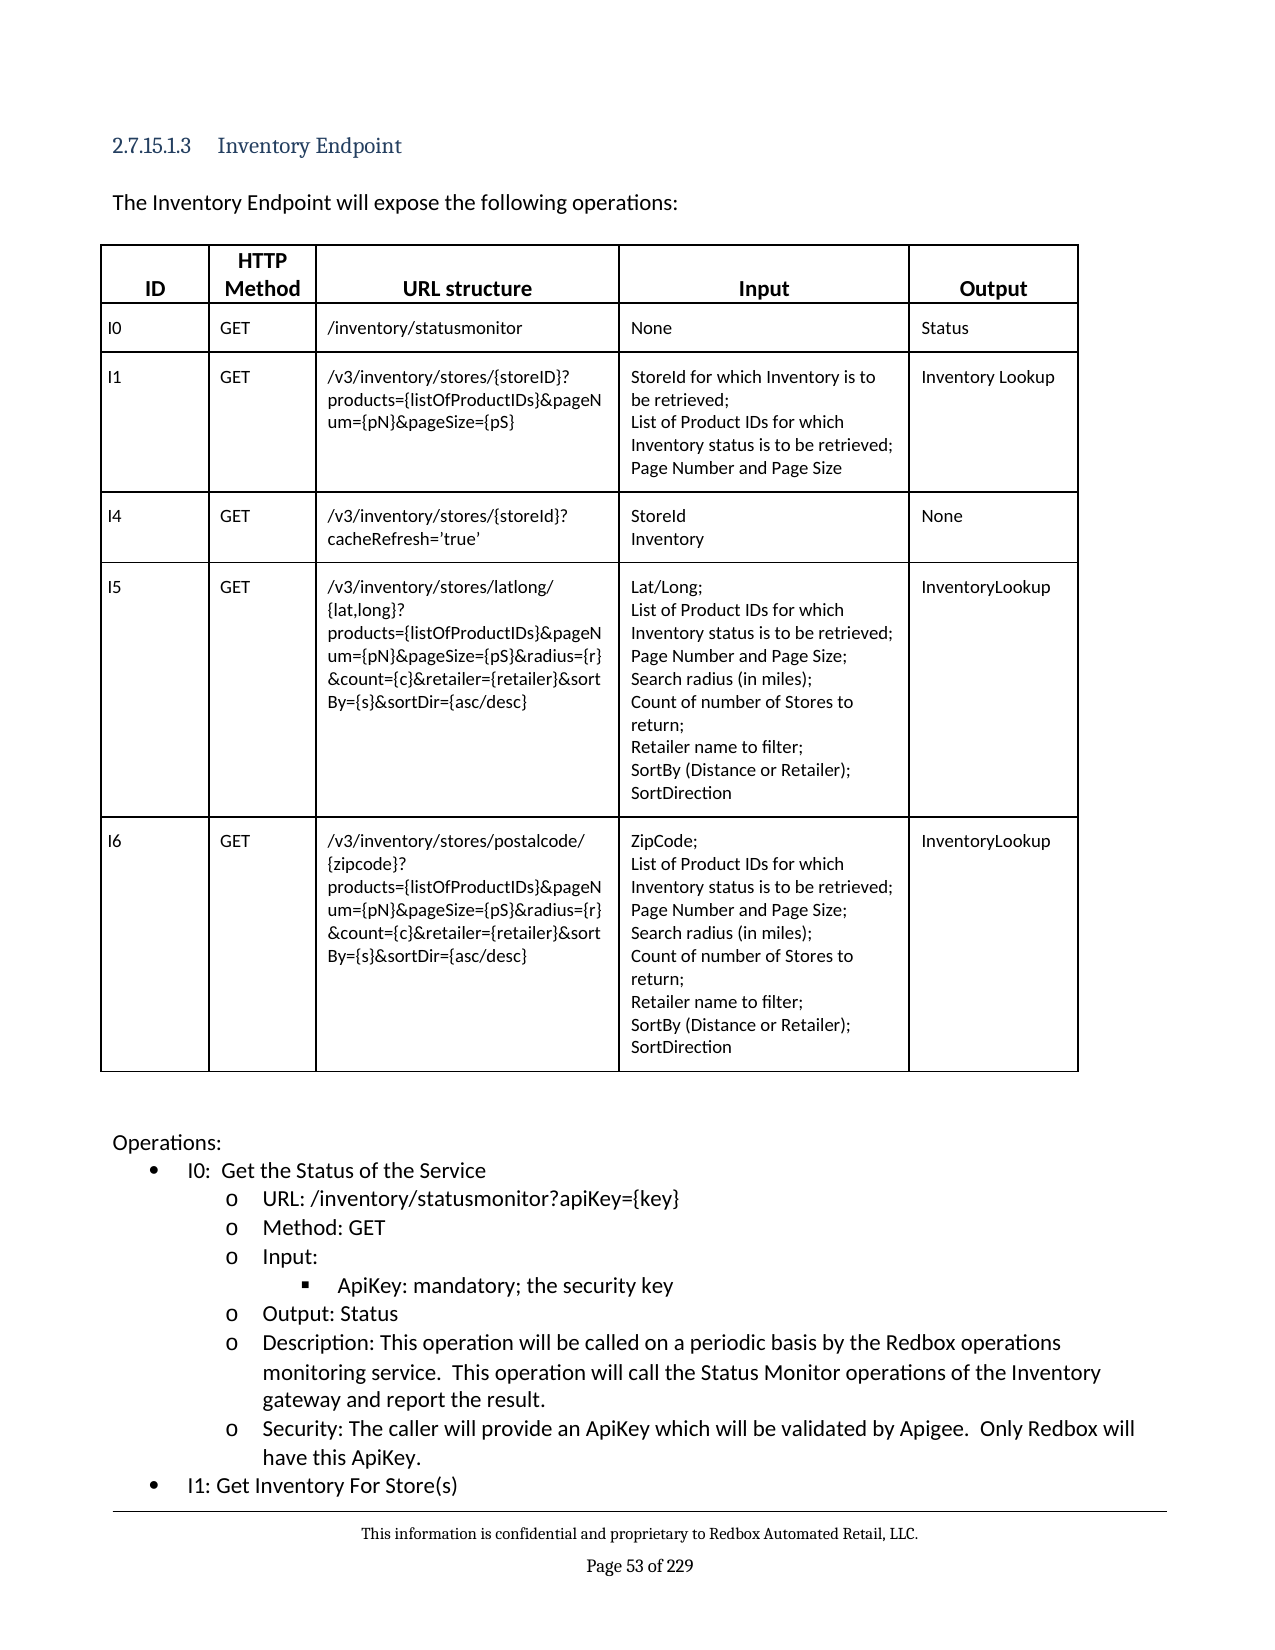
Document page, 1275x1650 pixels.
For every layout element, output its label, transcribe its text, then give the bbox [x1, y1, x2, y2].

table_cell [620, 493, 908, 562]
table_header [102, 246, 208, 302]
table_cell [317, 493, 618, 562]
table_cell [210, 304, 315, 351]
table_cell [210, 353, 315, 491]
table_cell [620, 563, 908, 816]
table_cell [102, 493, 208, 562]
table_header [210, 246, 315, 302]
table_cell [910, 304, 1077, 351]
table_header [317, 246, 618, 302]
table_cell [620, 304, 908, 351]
list Security: The caller will provide an ApiKey which will be validated by Apigee. Only Redbox will have this ApiKey. [225, 1414, 1162, 1471]
list I1: Get Inventory For Store(s) [150, 1471, 1162, 1499]
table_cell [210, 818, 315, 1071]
list Input: [225, 1242, 1162, 1271]
list URL: /inventory/statusmonitor?apiKey={key} [225, 1184, 1162, 1213]
text Operations: [112, 1128, 1162, 1156]
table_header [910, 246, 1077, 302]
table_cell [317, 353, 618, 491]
subtitle Inventory Endpoint [112, 133, 1162, 160]
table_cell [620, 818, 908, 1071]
text The Inventory Endpoint will expose the following operations: [112, 188, 1162, 216]
list Method: GET [225, 1213, 1162, 1242]
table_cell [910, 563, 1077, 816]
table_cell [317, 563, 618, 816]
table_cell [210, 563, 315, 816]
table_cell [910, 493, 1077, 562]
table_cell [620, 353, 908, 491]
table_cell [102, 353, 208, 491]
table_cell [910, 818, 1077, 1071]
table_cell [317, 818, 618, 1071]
list ApiKey: mandatory; the security key [300, 1271, 1162, 1299]
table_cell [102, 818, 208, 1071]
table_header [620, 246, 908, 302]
list I0: Get the Status of the Service [150, 1156, 1162, 1184]
list Description: This operation will be called on a periodic basis by the Redbox operations monitoring service. This operation will call the Status Monitor operations of the Inventory gateway and report the result. [225, 1328, 1162, 1414]
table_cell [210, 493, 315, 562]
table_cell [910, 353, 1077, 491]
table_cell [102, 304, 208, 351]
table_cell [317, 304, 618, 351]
list Output: Status [225, 1299, 1162, 1328]
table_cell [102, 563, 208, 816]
